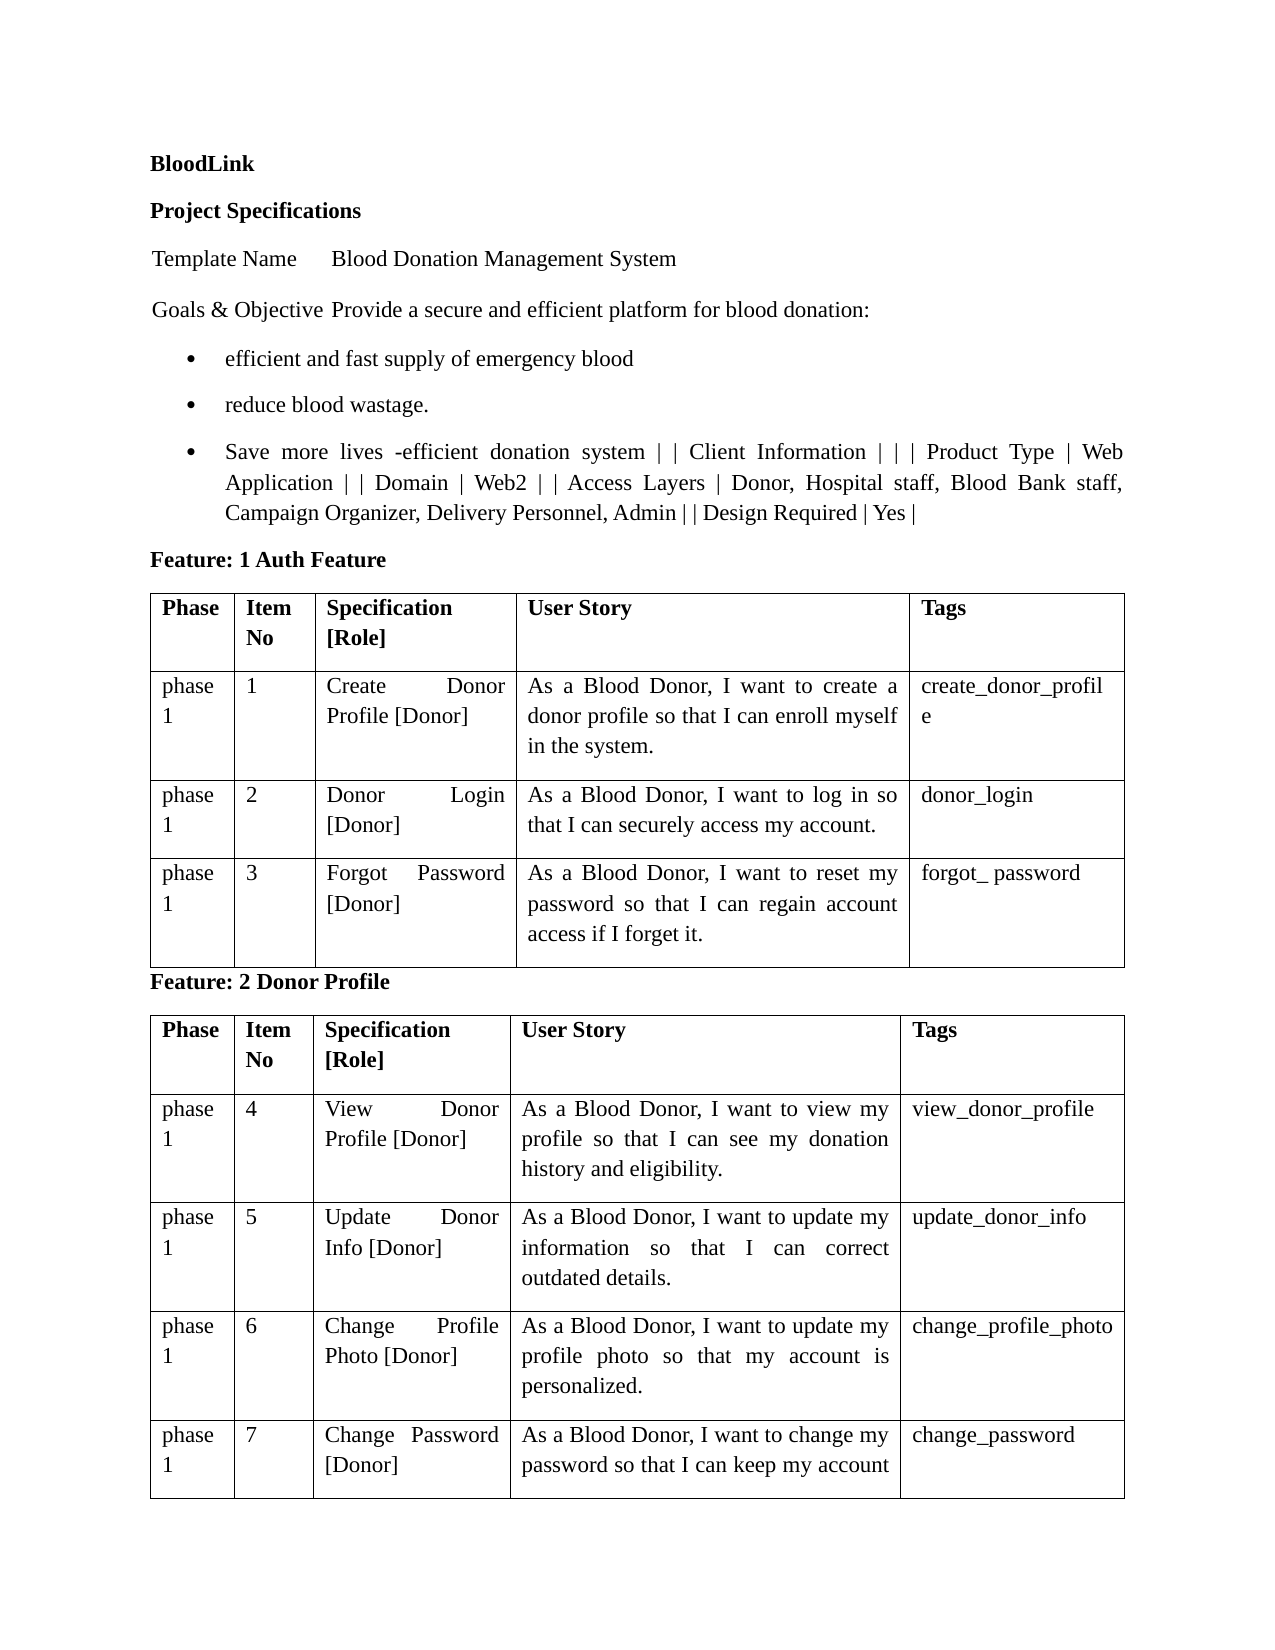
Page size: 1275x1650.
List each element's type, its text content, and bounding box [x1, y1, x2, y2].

table_header Phase [151, 1016, 234, 1093]
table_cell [511, 1421, 900, 1498]
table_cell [314, 1421, 510, 1498]
table_cell view_donor_profile [901, 1095, 1124, 1202]
list efficient and fast supply of emergency blood [187, 344, 1125, 371]
table_cell As a Blood Donor, I want to log in so that I can securely access my account. [517, 781, 909, 858]
table_cell As a Blood Donor, I want to reset my password so that I can regain account access if I forget it. [517, 859, 909, 967]
table_cell 1 [235, 672, 315, 780]
table_cell Goals & Objective [150, 294, 329, 344]
table_cell 7 [235, 1421, 313, 1498]
table_cell 4 [235, 1095, 313, 1202]
table_cell phase 1 [151, 1203, 234, 1311]
table_header User Story [511, 1016, 900, 1093]
table_cell View Donor Profile [Donor] [314, 1095, 510, 1202]
table_cell Forgot Password [Donor] [316, 859, 516, 967]
table_cell donor_login [910, 781, 1124, 858]
table_header Item No [235, 594, 315, 671]
table_cell Create Donor Profile [Donor] [316, 672, 516, 780]
table_header Specification [Role] [314, 1016, 510, 1093]
table_header Tags [901, 1016, 1124, 1093]
table_cell Change Profile Photo [Donor] [314, 1312, 510, 1420]
table_cell phase 1 [151, 672, 234, 780]
text Feature: 2 Donor Profile [150, 968, 1125, 994]
table_cell 5 [235, 1203, 313, 1311]
table_cell As a Blood Donor, I want to view my profile so that I can see my donation history and eligibility. [511, 1095, 900, 1202]
table_cell phase 1 [151, 859, 234, 967]
table_cell Donor Login [Donor] [316, 781, 516, 858]
table_cell phase 1 [151, 781, 234, 858]
table_cell 3 [235, 859, 315, 967]
table_cell 6 [235, 1312, 313, 1420]
table_header Item No [235, 1016, 313, 1093]
table_header Specification [Role] [316, 594, 516, 671]
table_cell As a Blood Donor, I want to update my information so that I can correct outdated details. [511, 1203, 900, 1311]
table_cell change_profile_photo [901, 1312, 1124, 1420]
table_header User Story [517, 594, 909, 671]
table_cell As a Blood Donor, I want to update my profile photo so that my account is personalized. [511, 1312, 900, 1420]
table_cell forgot_ password [910, 859, 1124, 967]
table_cell Template Name [150, 244, 329, 294]
table_header Phase [151, 594, 234, 671]
table_cell 2 [235, 781, 315, 858]
table_cell Provide a secure and efficient platform for blood donation: [330, 294, 877, 344]
table_cell change_password [901, 1421, 1124, 1498]
text Project Specifications [150, 197, 1125, 223]
table_header Tags [910, 594, 1124, 671]
table_cell phase 1 [151, 1312, 234, 1420]
table_cell update_donor_info [901, 1203, 1124, 1311]
text Feature: 1 Auth Feature [150, 546, 1125, 572]
table_cell As a Blood Donor, I want to create a donor profile so that I can enroll myself in the system. [517, 672, 909, 780]
table_cell create_donor_profile [910, 672, 1124, 780]
list Save more lives -efficient donation system | | Client Information | | | Product Type | Web Application | | Domain | Web2 | | Access Layers | Donor, Hospital staff, Blood Bank staff, Campaign Organizer, Delivery Personnel, Admin | | Design Required | Yes | [187, 438, 1125, 525]
text BloodLink [150, 150, 1125, 176]
table_cell phase 1 [151, 1095, 234, 1202]
table_cell phase 1 [151, 1421, 234, 1498]
list reduce blood wastage. [187, 391, 1125, 418]
table_cell Blood Donation Management System [330, 244, 877, 294]
table_cell Update Donor Info [Donor] [314, 1203, 510, 1311]
